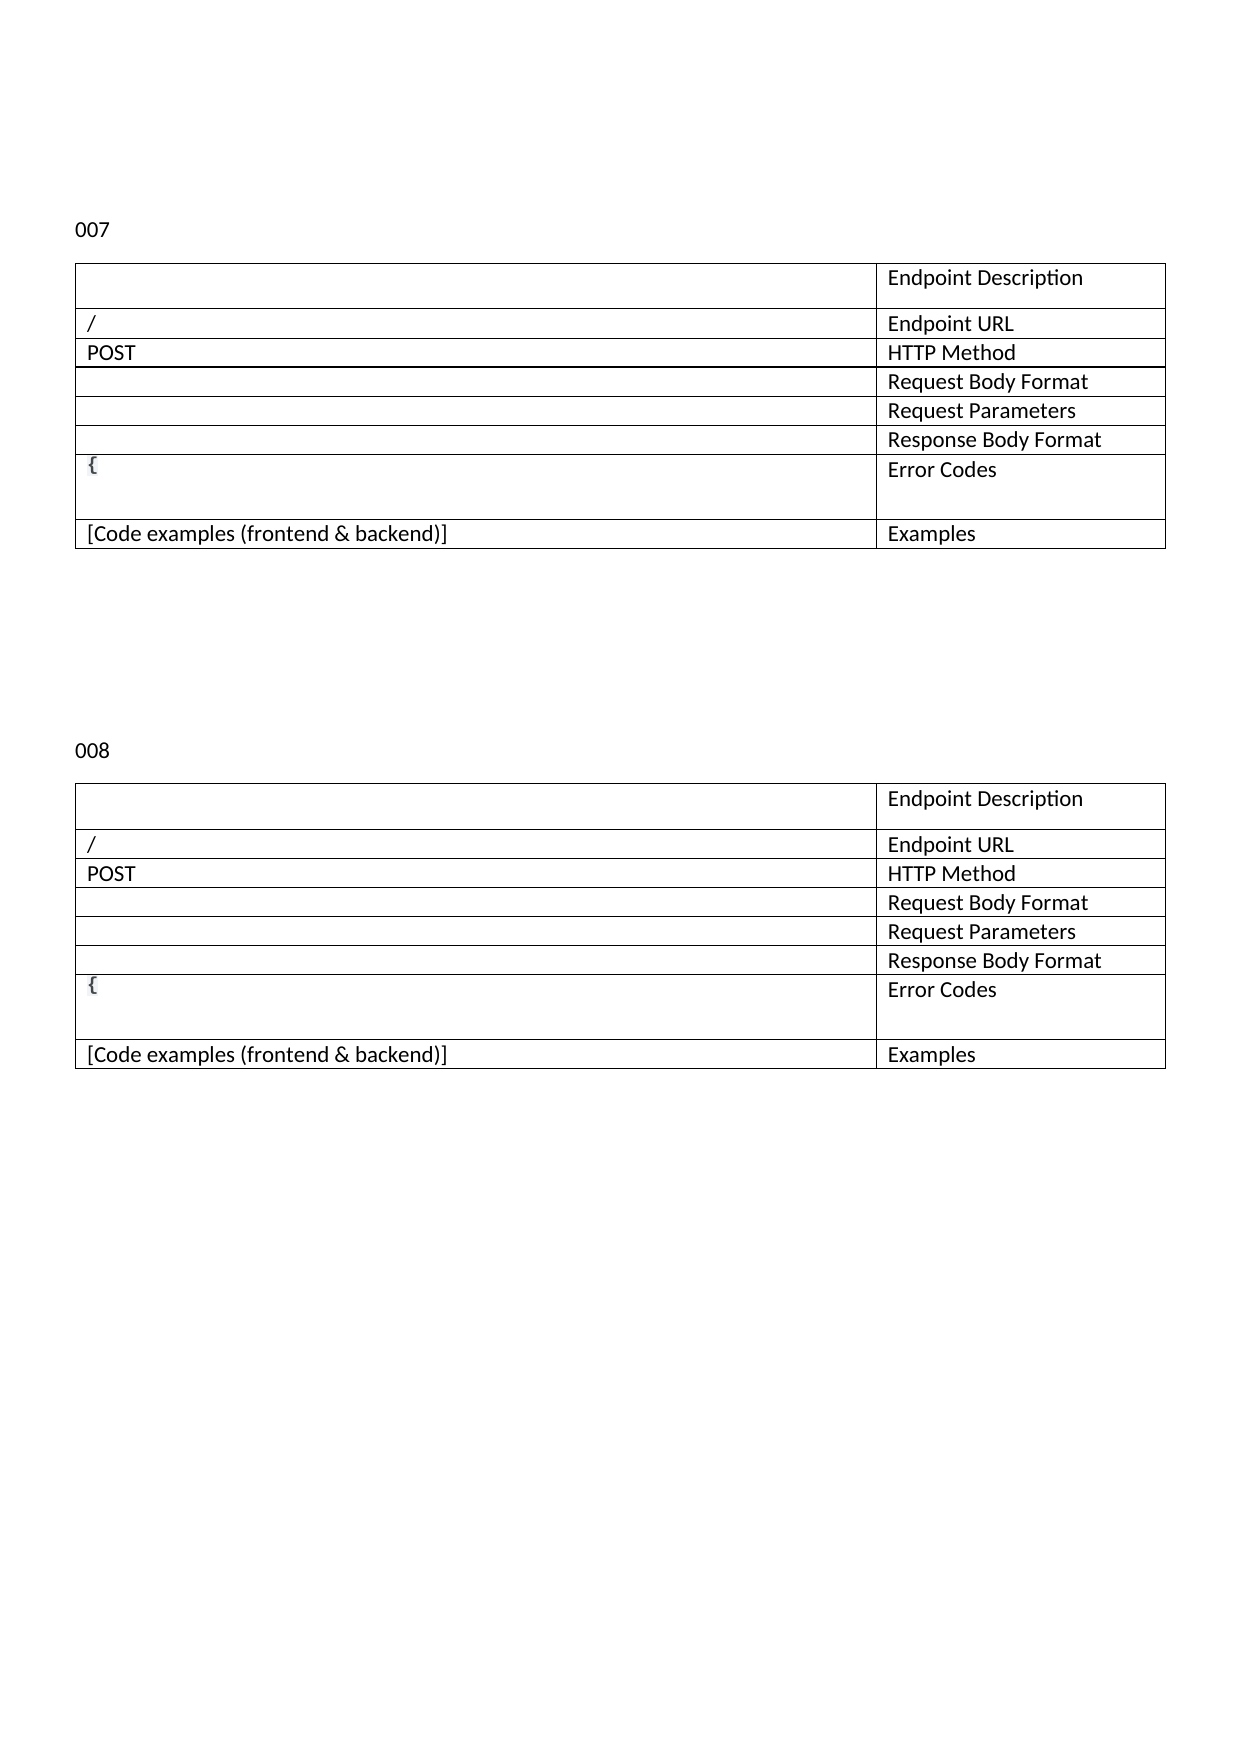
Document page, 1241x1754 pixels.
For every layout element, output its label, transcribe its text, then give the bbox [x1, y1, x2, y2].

table_cell Request Body Format [877, 888, 1165, 916]
table_cell Endpoint URL [877, 830, 1165, 858]
table_cell [76, 397, 876, 424]
table_cell HTTP Method [877, 859, 1165, 887]
table_cell [76, 426, 876, 454]
table_cell Request Parameters [877, 917, 1165, 945]
table_cell / [76, 830, 876, 858]
table_cell Examples [877, 1040, 1165, 1068]
text 008 [75, 736, 1165, 764]
table_cell [76, 917, 876, 945]
table_cell Error Codes [877, 975, 1165, 1039]
table_header Endpoint Description [877, 264, 1165, 308]
table_cell POST [76, 339, 876, 366]
table_header [76, 784, 876, 829]
table_cell Endpoint URL [877, 309, 1165, 337]
table_cell Error Codes [877, 455, 1165, 518]
table_cell [76, 368, 876, 396]
table_header [76, 264, 876, 308]
text 007 [75, 216, 1165, 244]
table_cell Request Parameters [877, 397, 1165, 424]
table_cell POST [76, 859, 876, 887]
table_cell [76, 888, 876, 916]
table_cell Request Body Format [877, 368, 1165, 396]
table_cell Response Body Format [877, 426, 1165, 454]
table_cell HTTP Method [877, 339, 1165, 366]
table_cell { [76, 455, 876, 518]
table_cell / [76, 309, 876, 337]
table_cell { [76, 975, 876, 1039]
table_cell [Code examples (frontend & backend)] [76, 520, 876, 547]
table_cell Response Body Format [877, 946, 1165, 974]
table_cell Examples [877, 520, 1165, 547]
table_cell [76, 946, 876, 974]
table_cell [Code examples (frontend & backend)] [76, 1040, 876, 1068]
table_header Endpoint Description [877, 784, 1165, 829]
